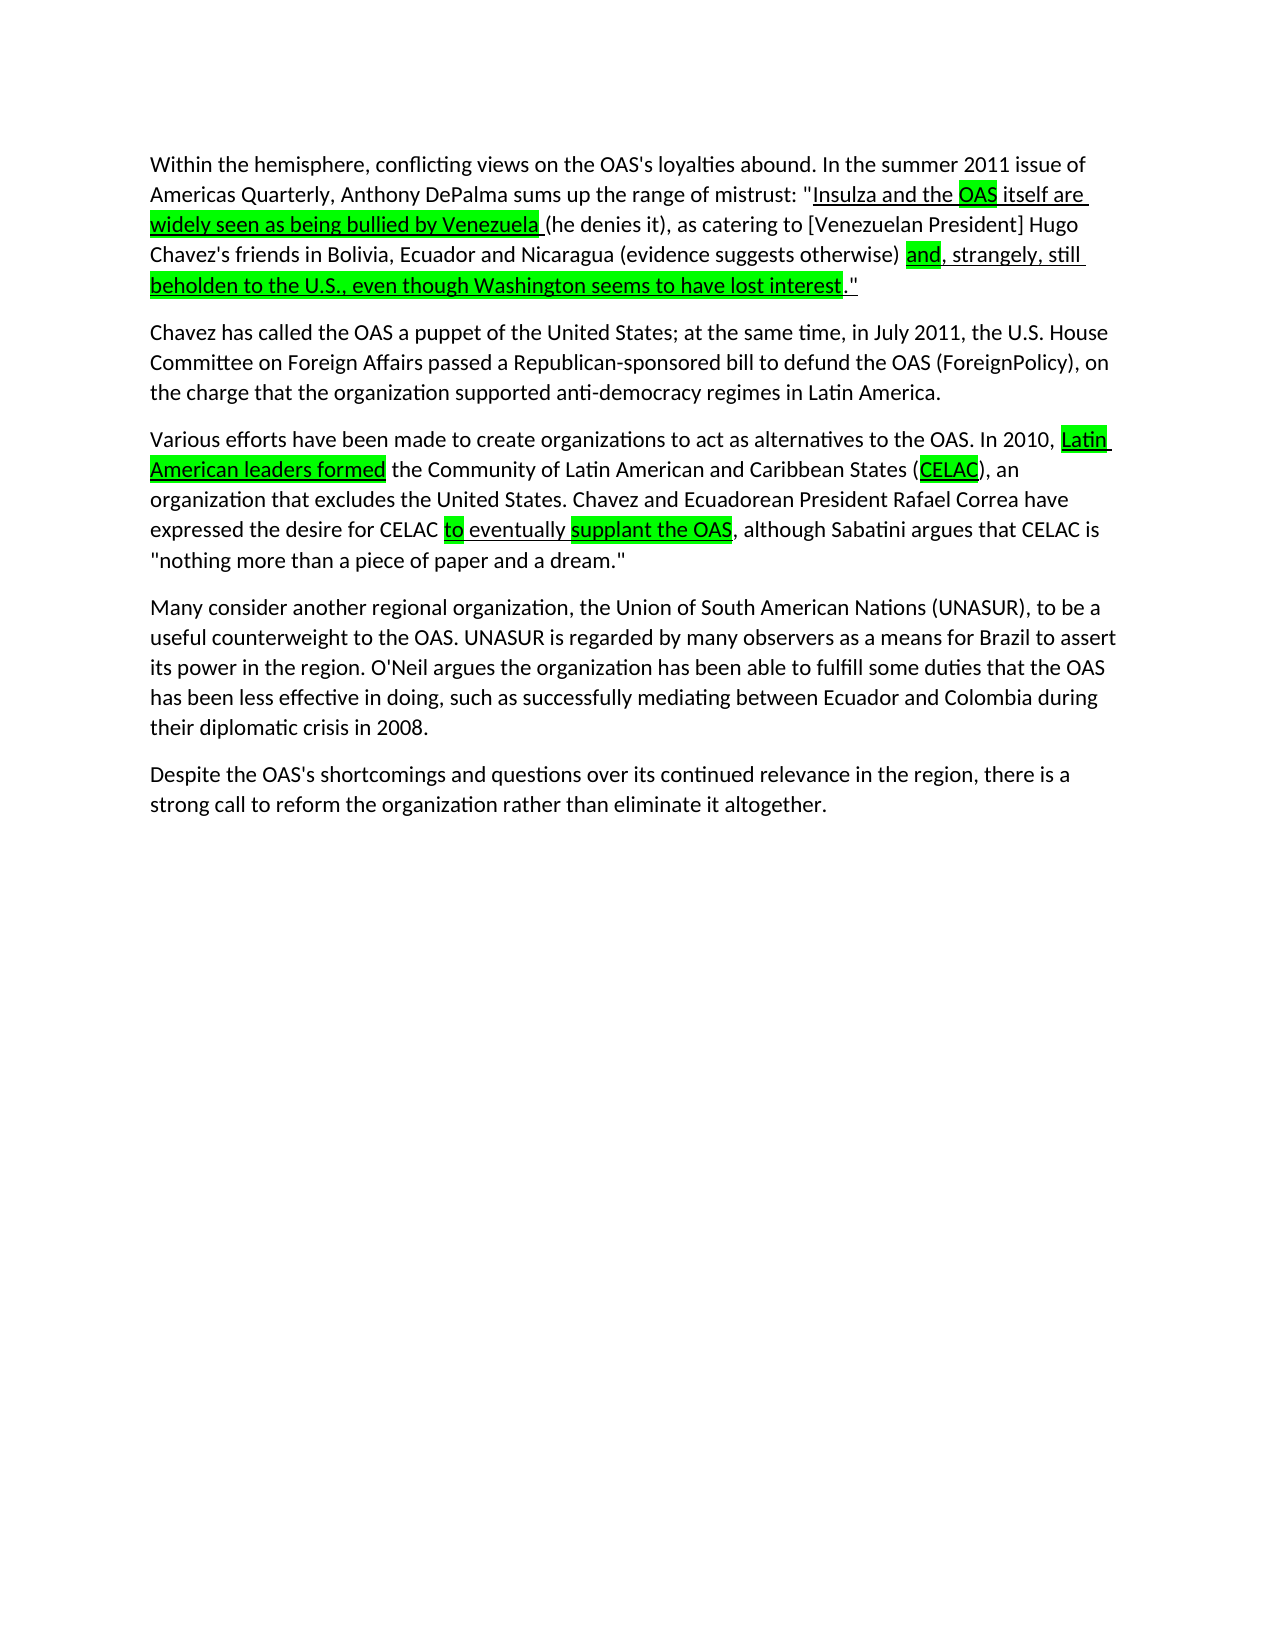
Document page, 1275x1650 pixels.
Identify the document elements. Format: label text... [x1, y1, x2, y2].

text Many consider another regional organization, the Union of South American Nations (UNASUR), to be a useful counterweight to the OAS. UNASUR is regarded by many observers as a means for Brazil to assert its power in the region. O'Neil argues the organization has been able to fulfill some duties that the OAS has been less effective in doing, such as successfully mediating between Ecuador and Colombia during their diplomatic crisis in 2008. [150, 593, 1125, 742]
text Various efforts have been made to create organizations to act as alternatives to the OAS. In 2010, Latin American leaders formed the Community of Latin American and Caribbean States (CELAC), an organization that excludes the United States. Chavez and Ecuadorean President Rafael Correa have expressed the desire for CELAC to eventually supplant the OAS, although Sabatini argues that CELAC is "nothing more than a piece of paper and a dream." [150, 425, 1125, 574]
text Chavez has called the OAS a puppet of the United States; at the same time, in July 2011, the U.S. House Committee on Foreign Affairs passed a Republican-sponsored bill to defund the OAS (ForeignPolicy), on the charge that the organization supported anti-democracy regimes in Latin America. [150, 318, 1125, 406]
text Within the hemisphere, conflicting views on the OAS's loyalties abound. In the summer 2011 issue of Americas Quarterly, Anthony DePalma sums up the range of mistrust: "Insulza and the OAS itself are widely seen as being bullied by Venezuela (he denies it), as catering to [Venezuelan President] Hugo Chavez's friends in Bolivia, Ecuador and Nicaragua (evidence suggests otherwise) and, strangely, still beholden to the U.S., even though Washington seems to have lost interest." [150, 150, 1125, 299]
text Despite the OAS's shortcomings and questions over its continued relevance in the region, there is a strong call to reform the organization rather than eliminate it altogether. [150, 760, 1125, 819]
